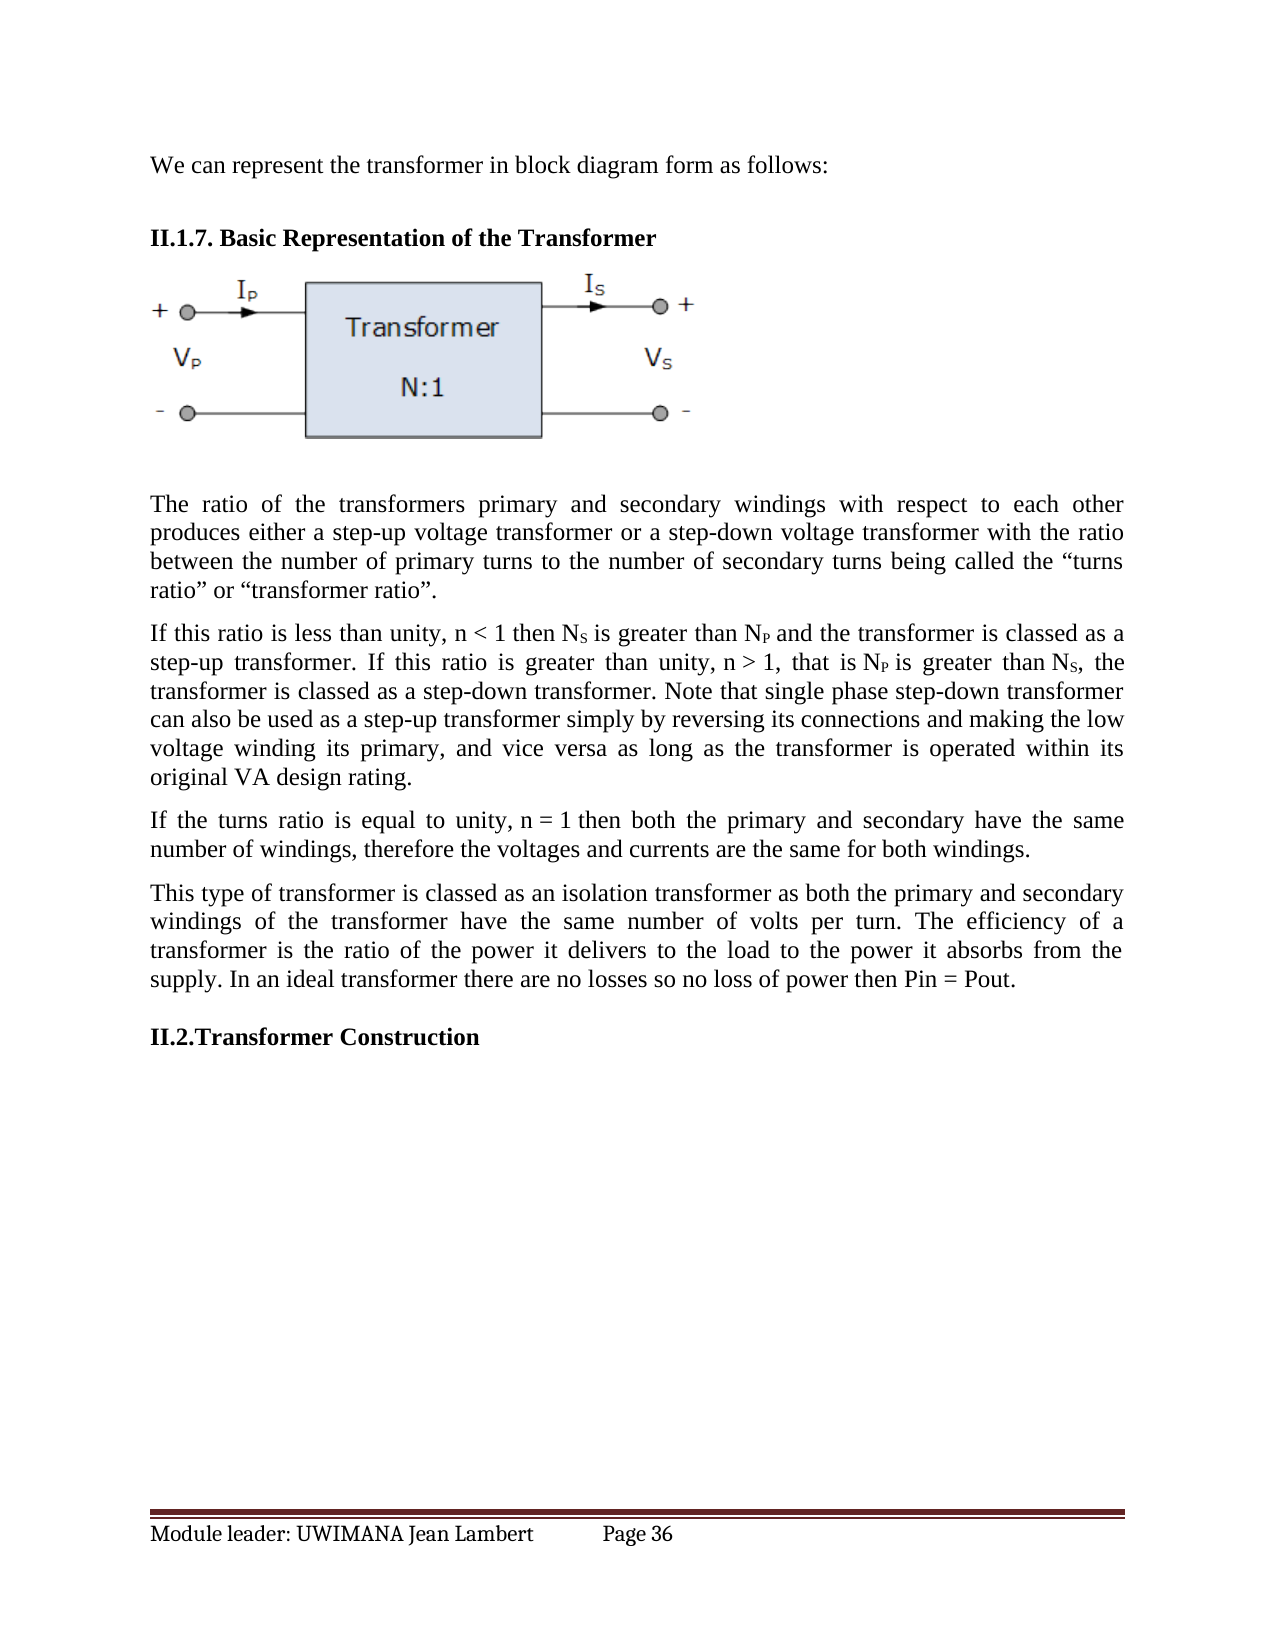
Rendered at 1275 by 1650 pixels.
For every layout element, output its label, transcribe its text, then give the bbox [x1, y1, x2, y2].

text If the turns ratio is equal to unity, n = 1 then both the primary and secondary have the same number of windings, therefore the voltages and currents are the same for both windings. [150, 806, 1125, 863]
text If this ratio is less than unity, n < 1 then NS is greater than NP and the transformer is classed as a step-up transformer. If this ratio is greater than unity, n > 1, that is NP is greater than NS, the transformer is classed as a step-down transformer. Note that single phase step-down transformer can also be used as a step-up transformer simply by reversing its connections and making the low voltage winding its primary, and vice versa as long as the transformer is operated within its original VA design rating. [150, 618, 1125, 791]
text The ratio of the transformers primary and secondary windings with respect to each other produces either a step-up voltage transformer or a step-down voltage transformer with the ratio between the number of primary turns to the number of secondary turns being called the “turns ratio” or “transformer ratio”. [150, 489, 1125, 604]
text We can represent the transformer in block diagram form as follows: [150, 150, 1125, 179]
subtitle II.2.Transformer Construction [150, 1022, 1125, 1051]
text This type of transformer is classed as an isolation transformer as both the primary and secondary windings of the transformer have the same number of volts per turn. The efficiency of a transformer is the ratio of the power it delivers to the load to the power it absorbs from the supply. In an ideal transformer there are no losses so no loss of power then Pin = Pout. [150, 878, 1125, 993]
picture [150, 267, 698, 439]
subtitle II.1.7. Basic Representation of the Transformer [150, 223, 1125, 252]
